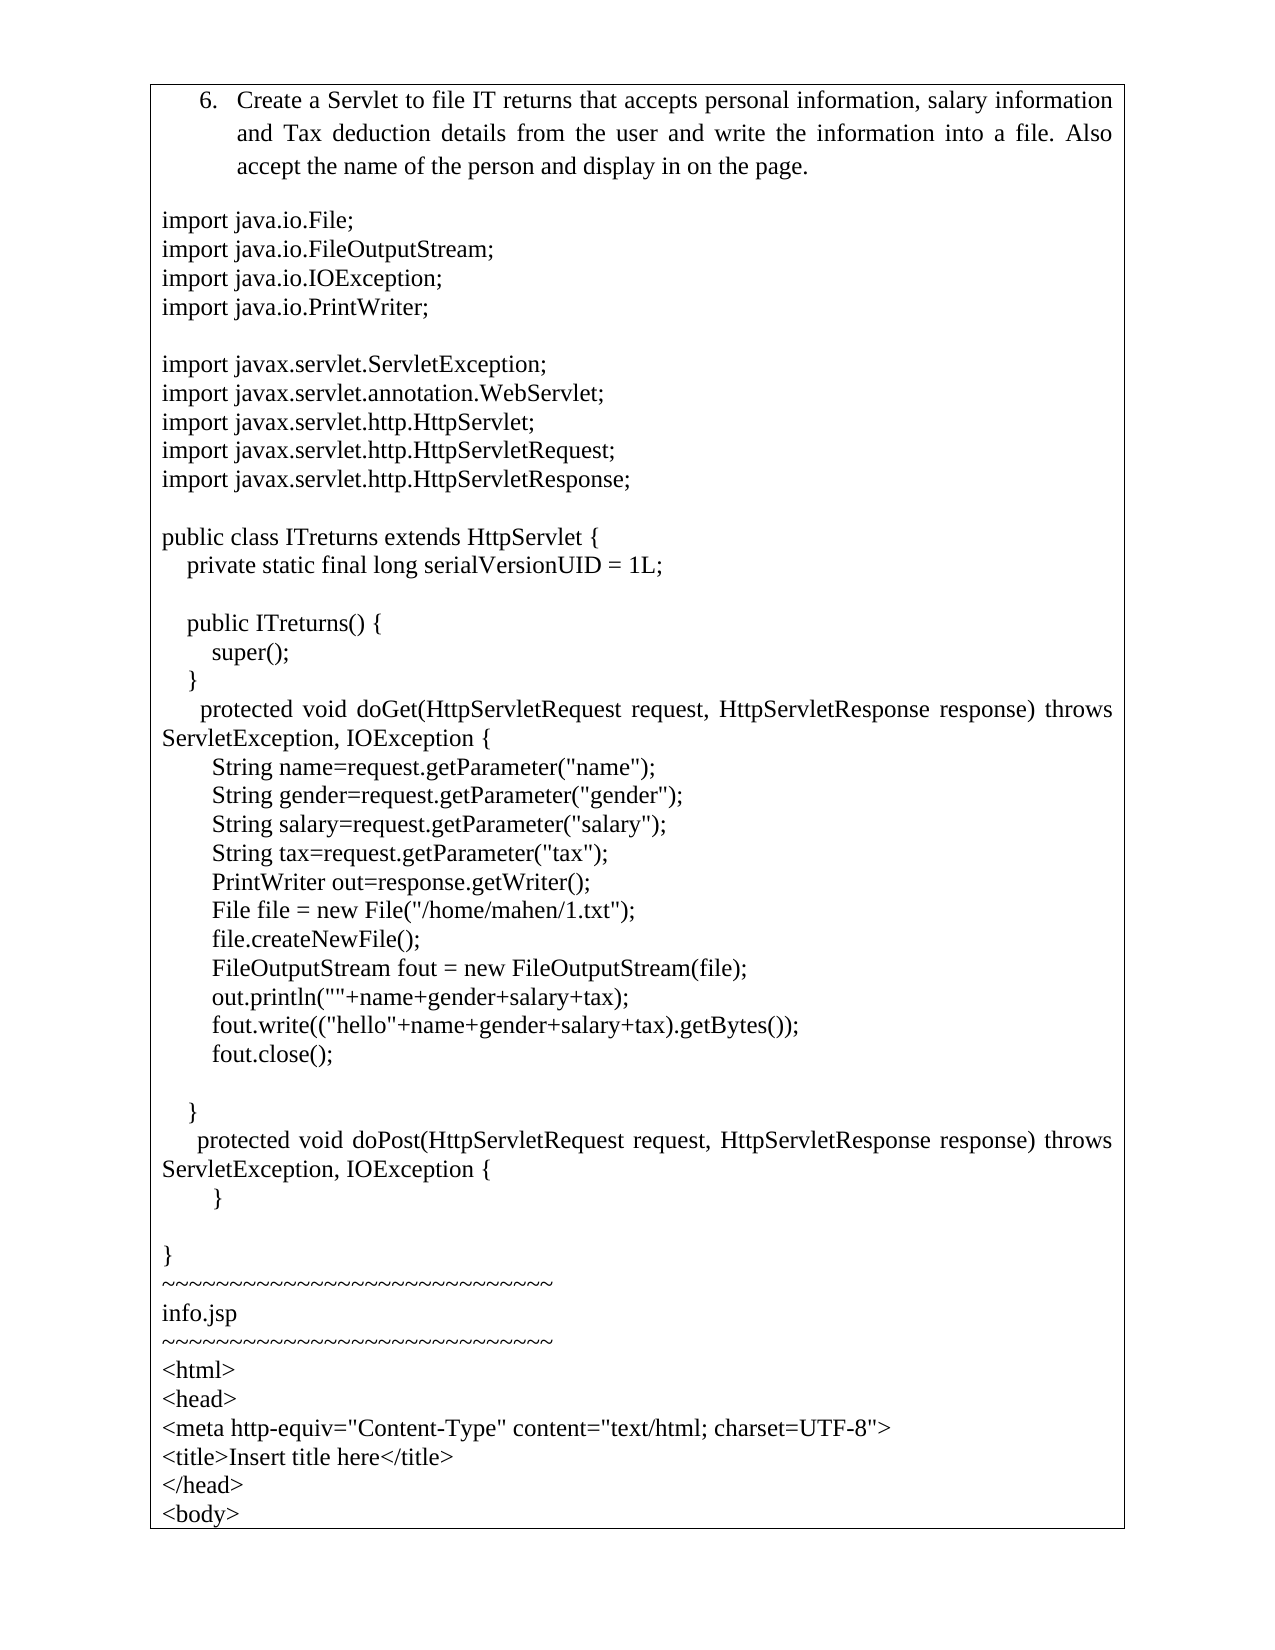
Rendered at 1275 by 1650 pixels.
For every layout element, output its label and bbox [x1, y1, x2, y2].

table_cell [151, 85, 1124, 1528]
